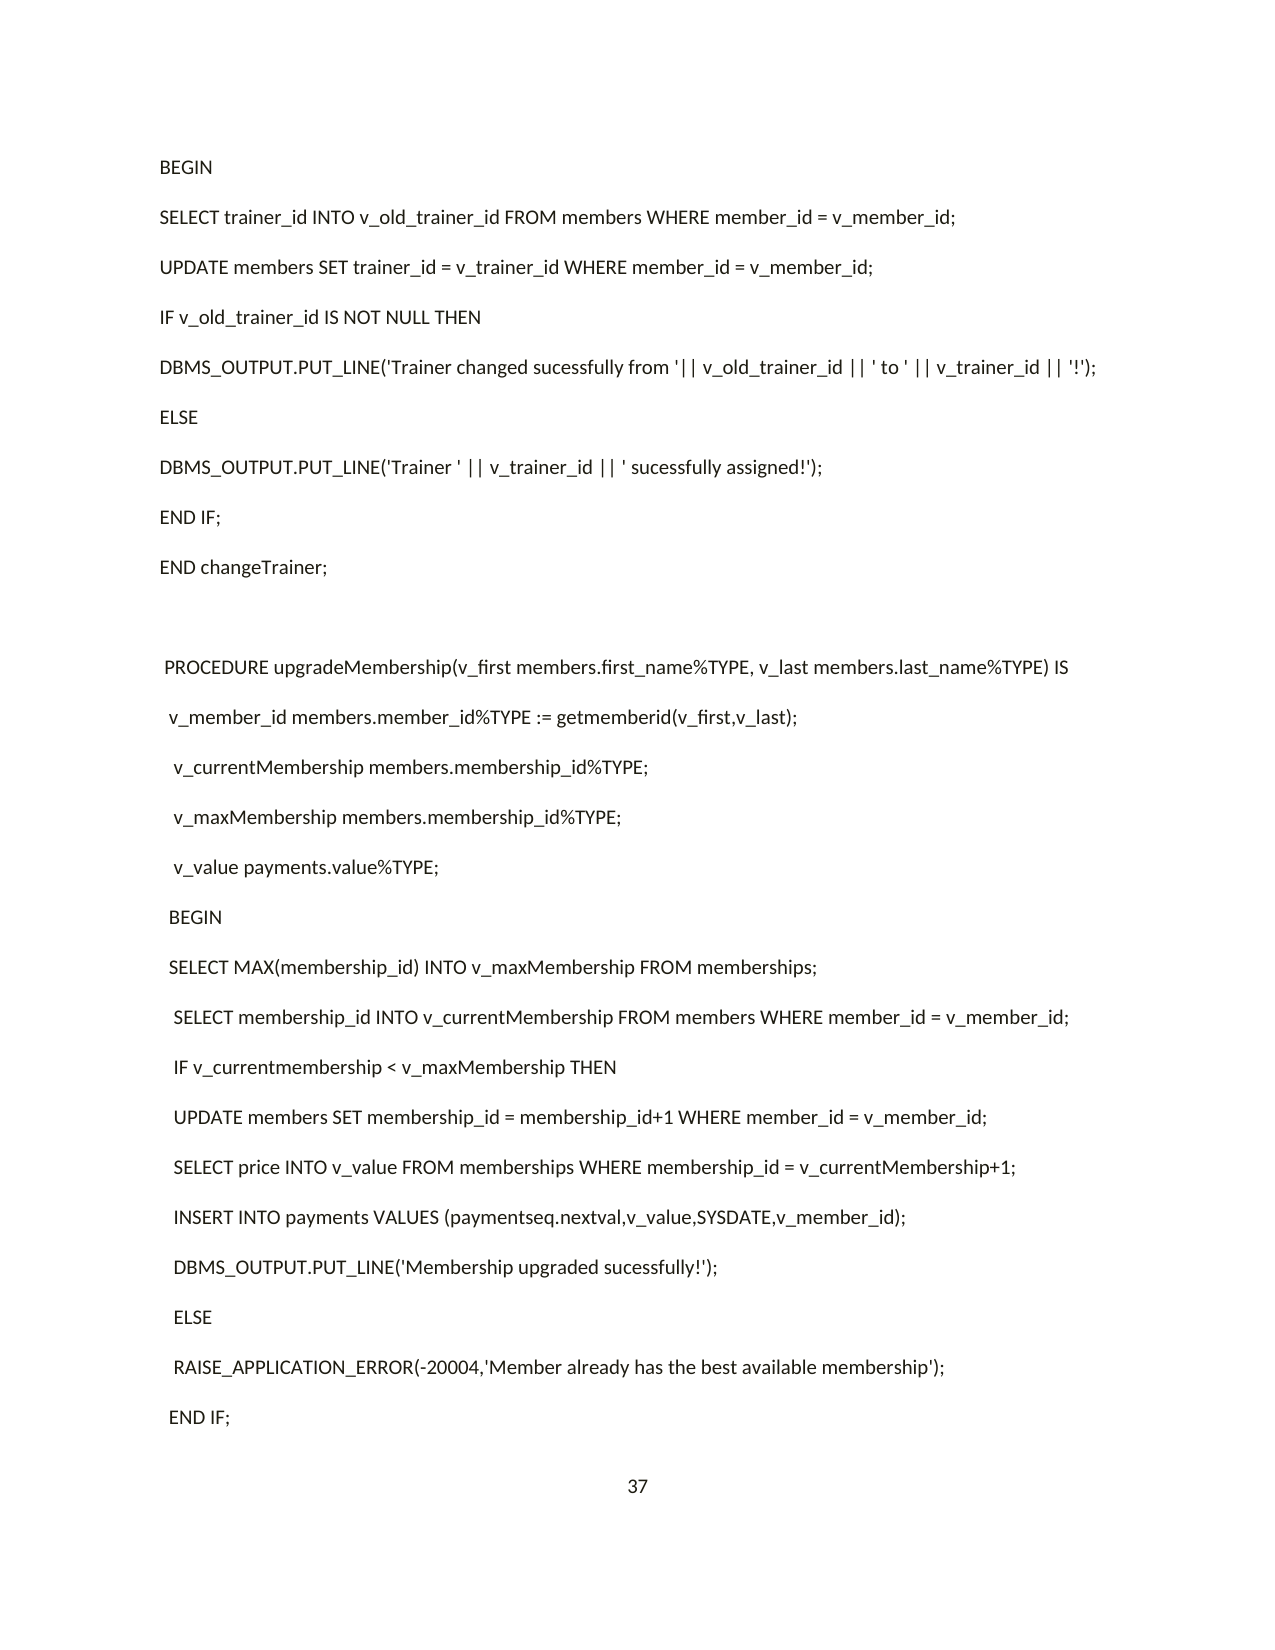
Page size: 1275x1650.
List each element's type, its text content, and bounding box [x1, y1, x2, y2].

text v_maxMembership members.membership_id%TYPE; [150, 804, 1130, 829]
text DBMS_OUTPUT.PUT_LINE('Trainer changed sucessfully from '|| v_old_trainer_id || ' to ' || v_trainer_id || '!'); [150, 354, 1130, 379]
text UPDATE members SET trainer_id = v_trainer_id WHERE member_id = v_member_id; [150, 254, 1130, 279]
text v_member_id members.member_id%TYPE := getmemberid(v_first,v_last); [150, 704, 1130, 729]
text IF v_old_trainer_id IS NOT NULL THEN [150, 304, 1130, 329]
text SELECT trainer_id INTO v_old_trainer_id FROM members WHERE member_id = v_member_id; [150, 204, 1130, 229]
text ELSE [150, 404, 1130, 429]
text DBMS_OUTPUT.PUT_LINE('Membership upgraded sucessfully!'); [150, 1254, 1130, 1279]
text PROCEDURE upgradeMembership(v_first members.first_name%TYPE, v_last members.last_name%TYPE) IS [150, 654, 1130, 679]
text END changeTrainer; [150, 554, 1130, 579]
text INSERT INTO payments VALUES (paymentseq.nextval,v_value,SYSDATE,v_member_id); [150, 1204, 1130, 1229]
text v_currentMembership members.membership_id%TYPE; [150, 754, 1130, 779]
text IF v_currentmembership < v_maxMembership THEN [150, 1054, 1130, 1079]
text ELSE [150, 1304, 1130, 1329]
text RAISE_APPLICATION_ERROR(-20004,'Member already has the best available membership'); [150, 1354, 1130, 1379]
text END IF; [150, 504, 1130, 529]
text BEGIN [150, 904, 1130, 929]
text BEGIN [150, 154, 1130, 179]
text END IF; [150, 1404, 1130, 1429]
text v_value payments.value%TYPE; [150, 854, 1130, 879]
text SELECT MAX(membership_id) INTO v_maxMembership FROM memberships; [150, 954, 1130, 979]
text SELECT membership_id INTO v_currentMembership FROM members WHERE member_id = v_member_id; [150, 1004, 1130, 1029]
text UPDATE members SET membership_id = membership_id+1 WHERE member_id = v_member_id; [150, 1104, 1130, 1129]
text DBMS_OUTPUT.PUT_LINE('Trainer ' || v_trainer_id || ' sucessfully assigned!'); [150, 454, 1130, 479]
text SELECT price INTO v_value FROM memberships WHERE membership_id = v_currentMembership+1; [150, 1154, 1130, 1179]
